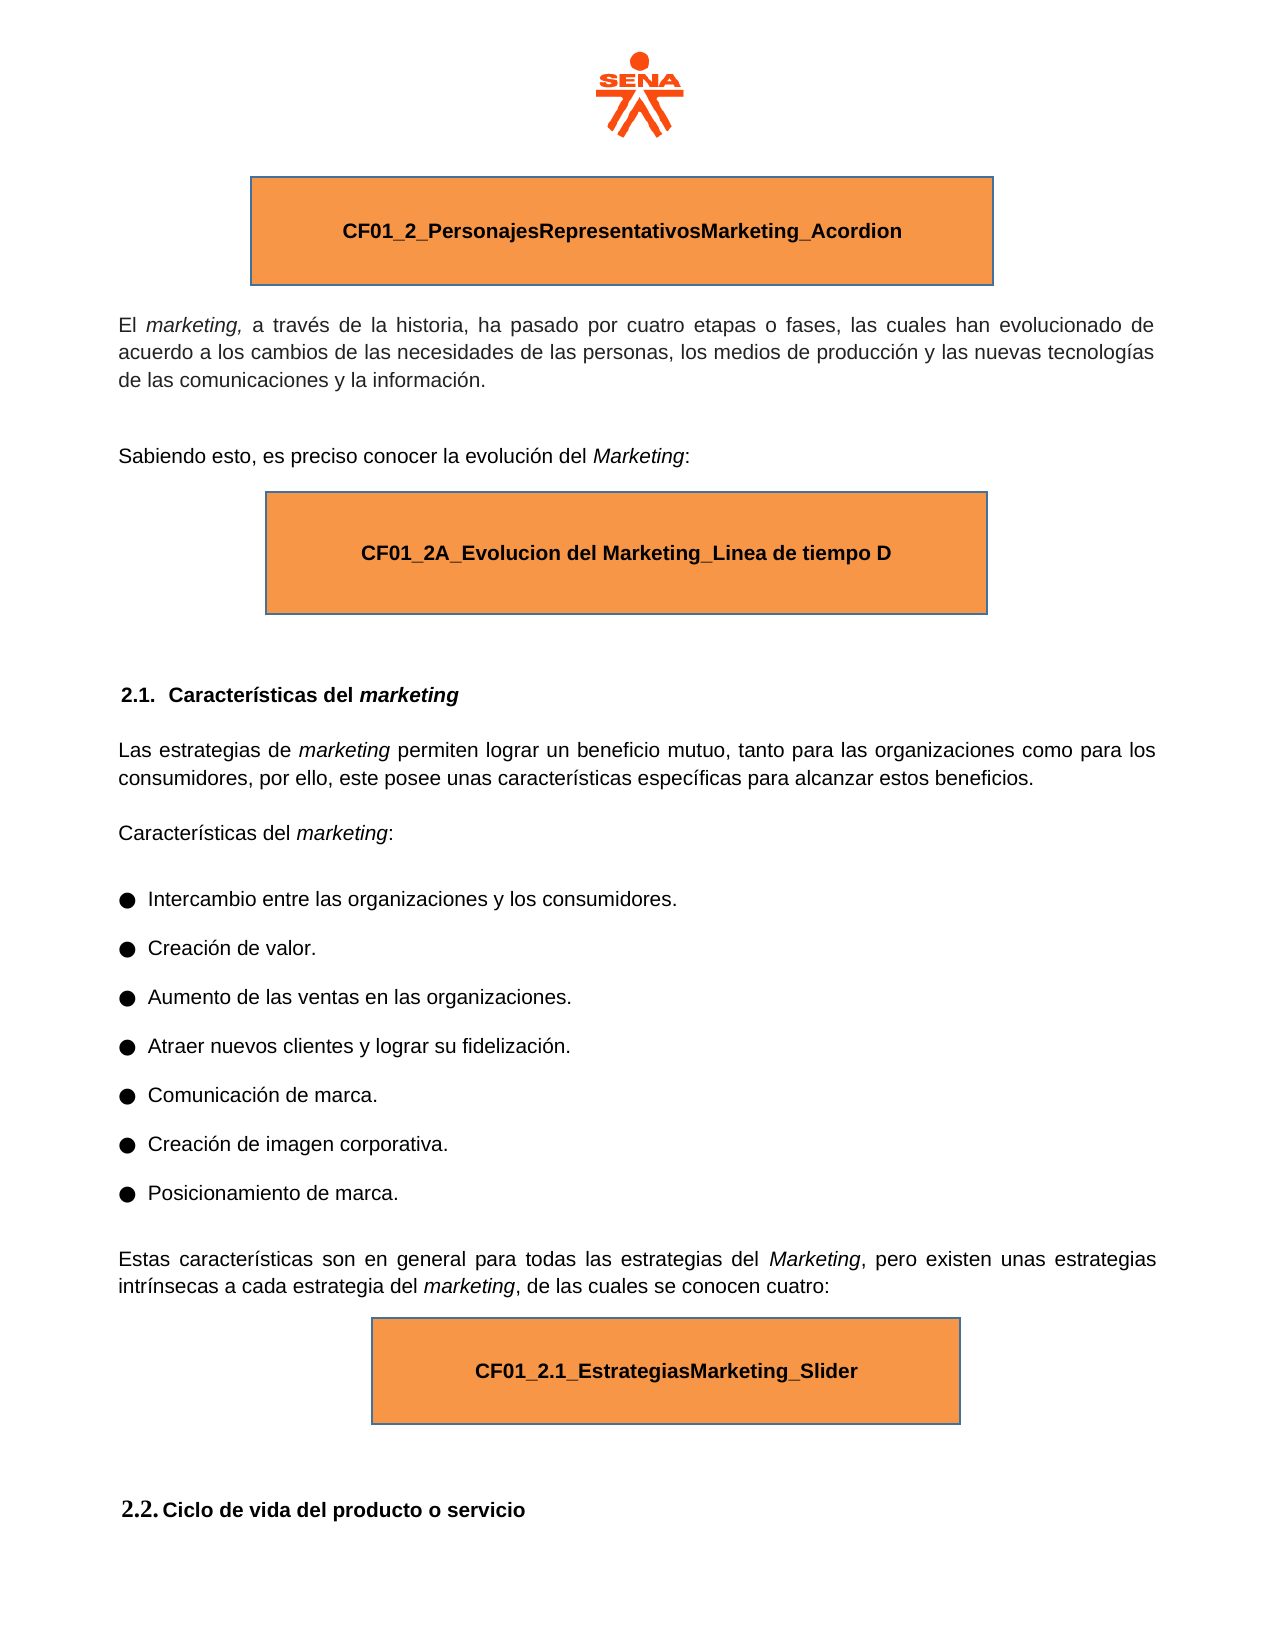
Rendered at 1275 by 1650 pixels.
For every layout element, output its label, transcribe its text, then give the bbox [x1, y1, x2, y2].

list Atraer nuevos clientes y lograr su fidelización. [118, 1023, 1157, 1065]
text Características del marketing: [118, 821, 1157, 844]
list Ciclo de vida del producto o servicio [121, 1494, 1157, 1523]
list Intercambio entre las organizaciones y los consumidores. [118, 876, 1157, 918]
text Sabiendo esto, es preciso conocer la evolución del Marketing: [118, 443, 1157, 467]
list Posicionamiento de marca. [118, 1170, 1157, 1213]
list Comunicación de marca. [118, 1072, 1157, 1114]
list Aumento de las ventas en las organizaciones. [118, 974, 1157, 1016]
text Las estrategias de marketing permiten lograr un beneficio mutuo, tanto para las organizaciones como para los consumidores, por ello, este posee unas características específicas para alcanzar estos beneficios. [118, 738, 1157, 789]
text El marketing, a través de la historia, ha pasado por cuatro etapas o fases, las cuales han evolucionado de acuerdo a los cambios de las necesidades de las personas, los medios de producción y las nuevas tecnologías de las comunicaciones y la información. [118, 313, 1157, 392]
list Características del marketing [121, 683, 1157, 707]
list Creación de valor. [118, 924, 1157, 967]
picture [585, 48, 690, 142]
text Estas características son en general para todas las estrategias del Marketing, pero existen unas estrategias intrínsecas a cada estrategia del marketing, de las cuales se conocen cuatro: [118, 1246, 1157, 1298]
list Creación de imagen corporativa. [118, 1121, 1157, 1163]
